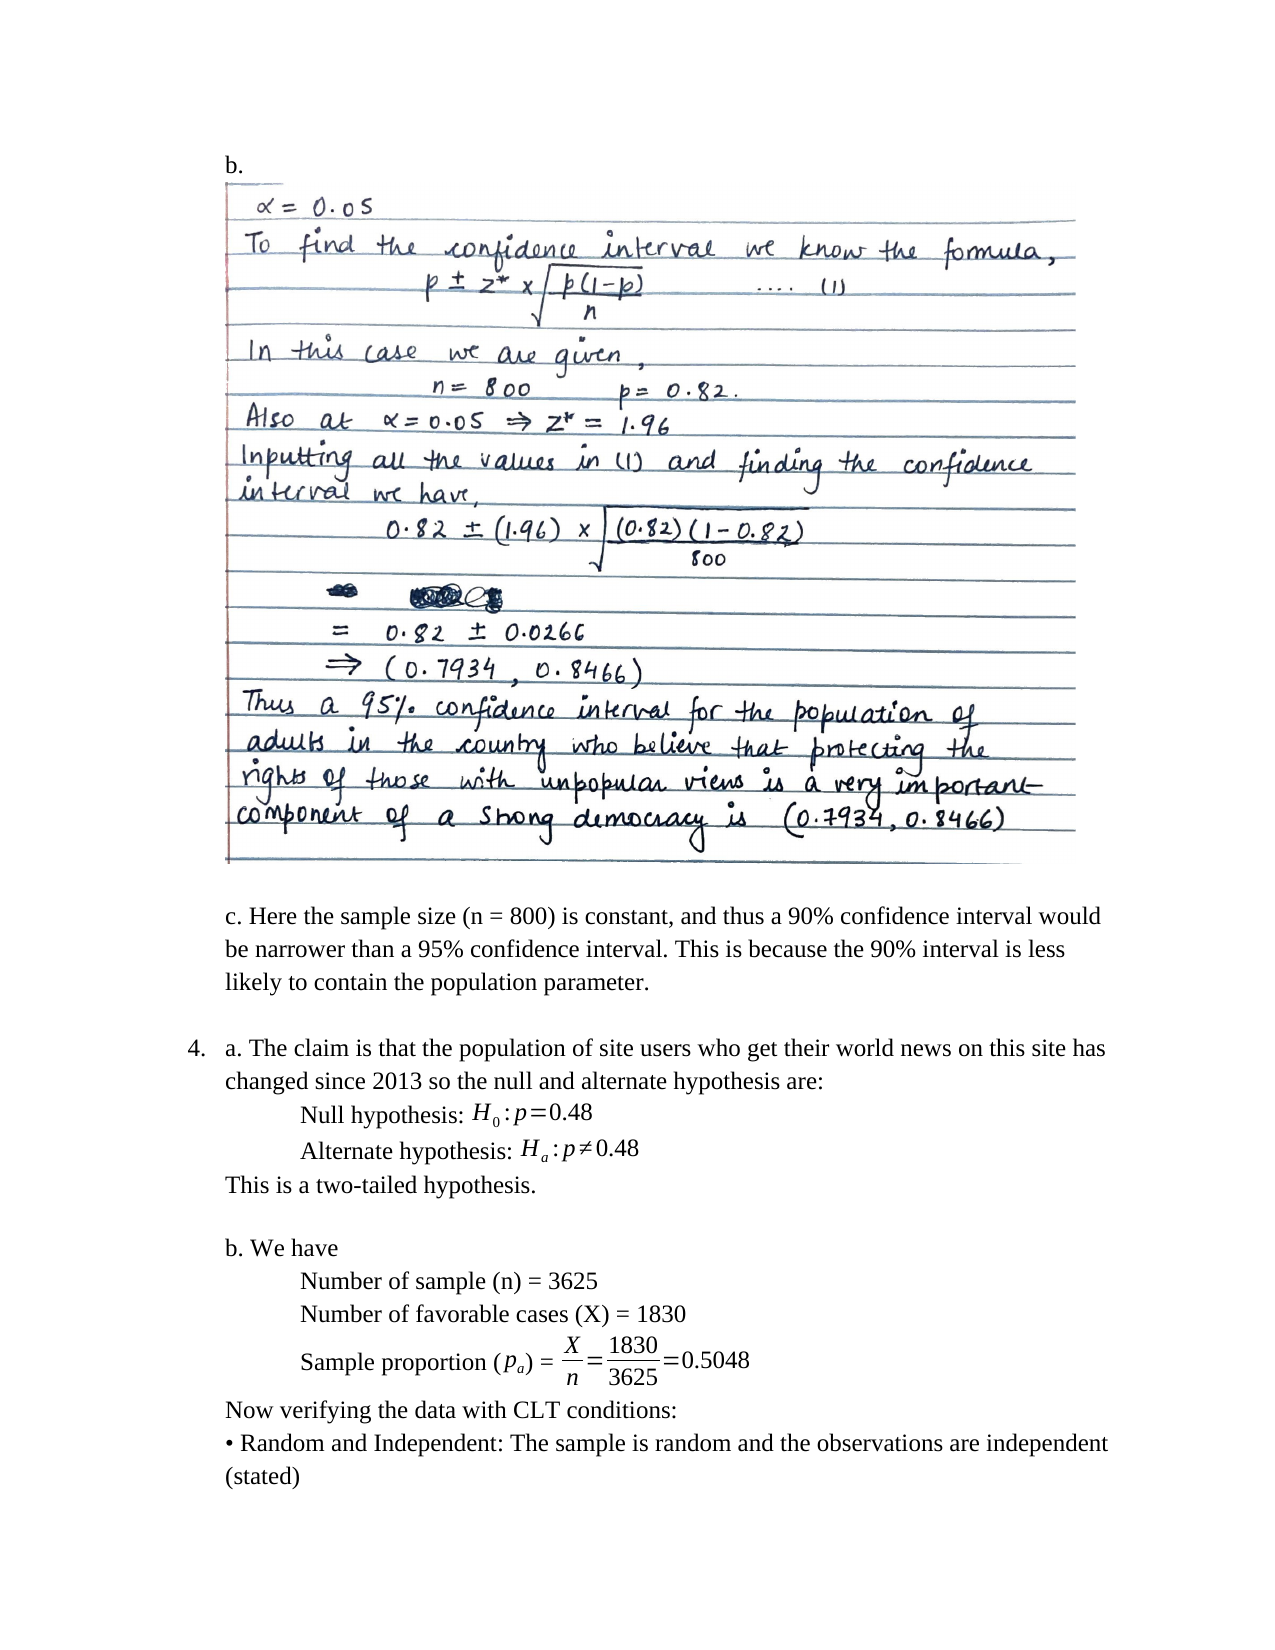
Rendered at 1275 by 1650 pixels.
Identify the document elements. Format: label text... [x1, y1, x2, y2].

text b. We have Number of sample (n) = 3625 [225, 1233, 1125, 1295]
list a. The claim is that the population of site users who get their world news on this site has changed since 2013 so the null and alternate hypothesis are: Null hypothesis: Alternate hypothesis: This is a two-tailed hypothesis. [187, 1033, 1125, 1229]
picture [225, 182, 1076, 864]
text Now verifying the data with CLT conditions: [225, 1395, 1125, 1424]
text Number of favorable cases (X) = 1830 [225, 1299, 1125, 1328]
text • Random and Independent: The sample is random and the observations are independent (stated) [225, 1428, 1125, 1490]
text Sample proportion () = [225, 1332, 1125, 1391]
text c. Here the sample size (n = 800) is constant, and thus a 90% confidence interval would be narrower than a 95% confidence interval. This is because the 90% interval is less likely to contain the population parameter. [225, 901, 1125, 996]
